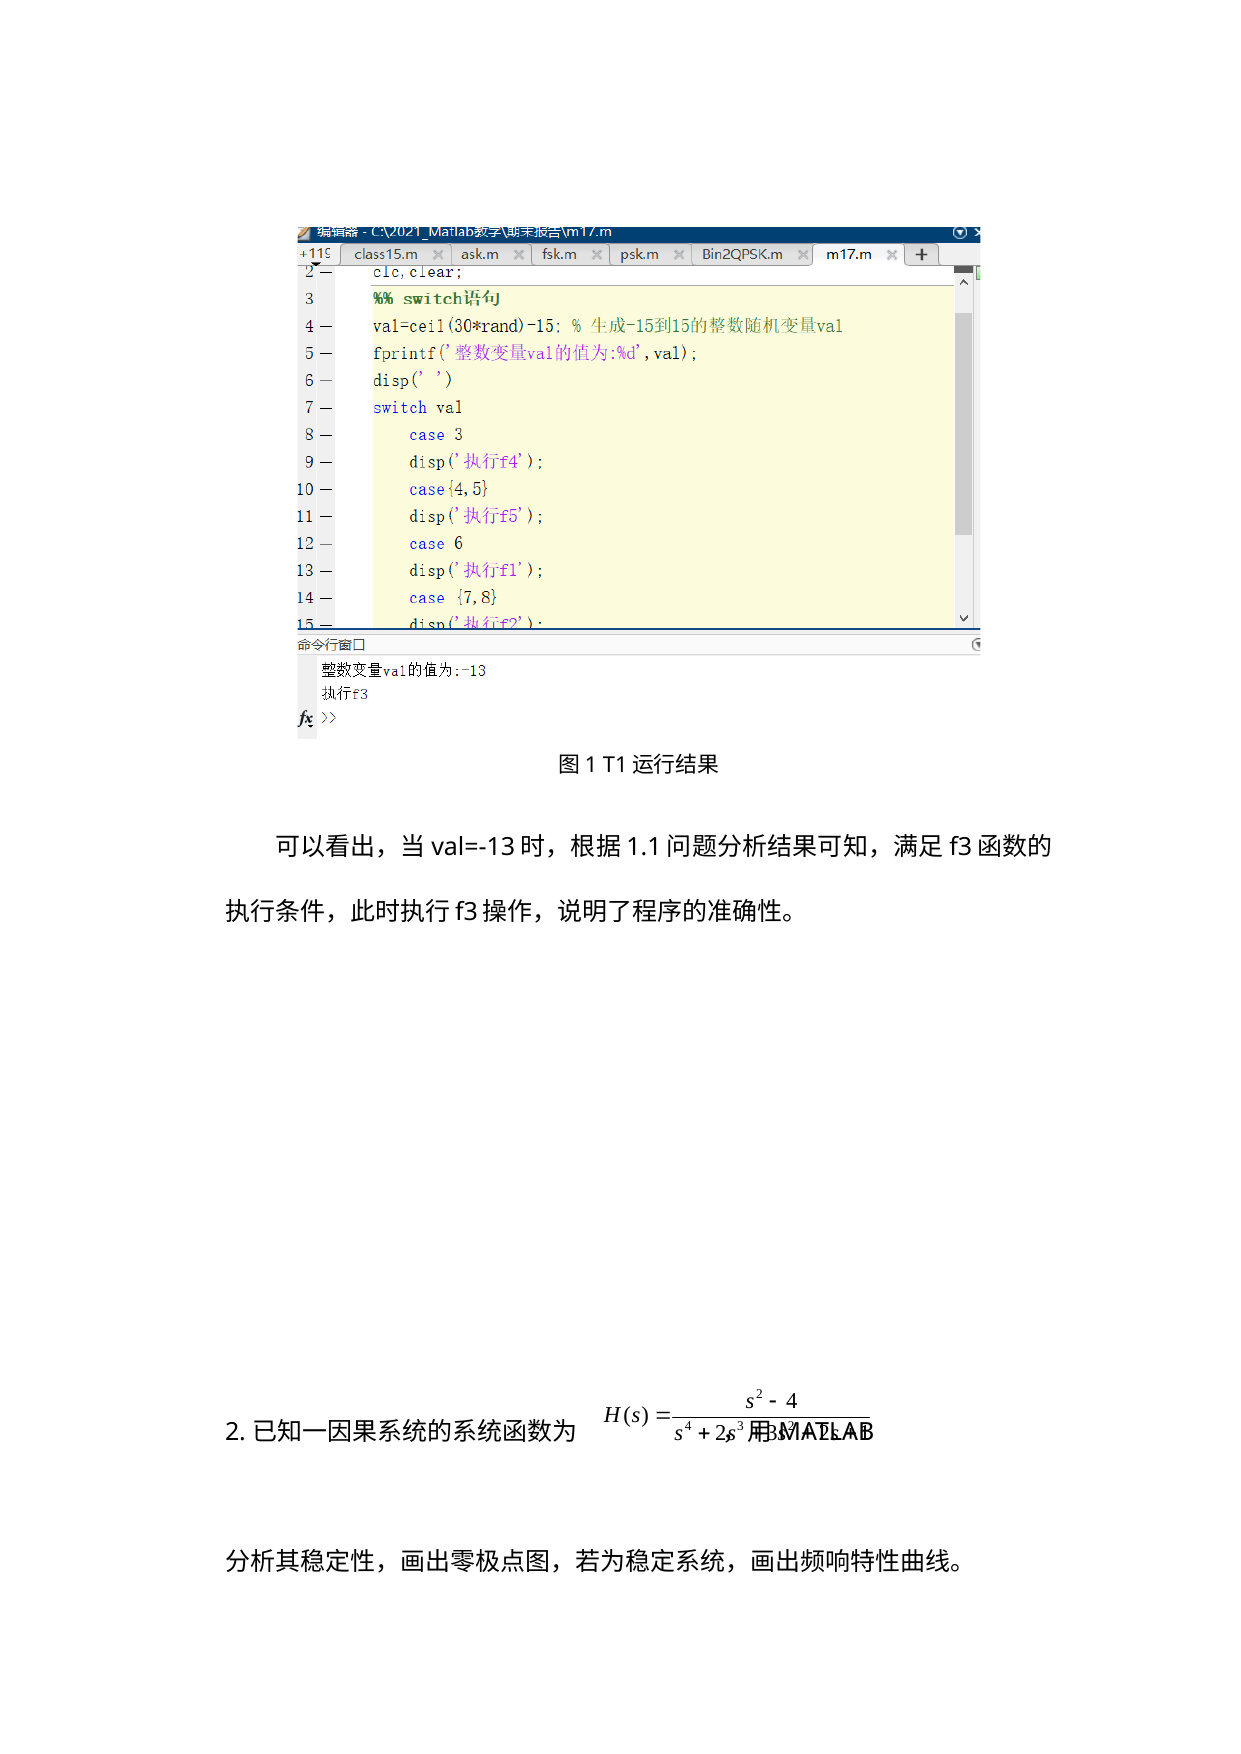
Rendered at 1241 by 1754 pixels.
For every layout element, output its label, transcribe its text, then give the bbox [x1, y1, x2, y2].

picture [297, 227, 981, 739]
list 分析其稳定性，画出零极点图，若为稳定系统，画出频响特性曲线。 [225, 1527, 1053, 1592]
list 图1 T1运行结果 [225, 747, 1053, 779]
list 2. 已知一因果系统的系统函数为 ，用MATLAB [225, 1397, 1053, 1462]
list 可以看出，当val=-13时，根据1.1问题分析结果可知，满足f3函数的执行条件，此时执行f3操作，说明了程序的准确性。 [225, 812, 1053, 942]
